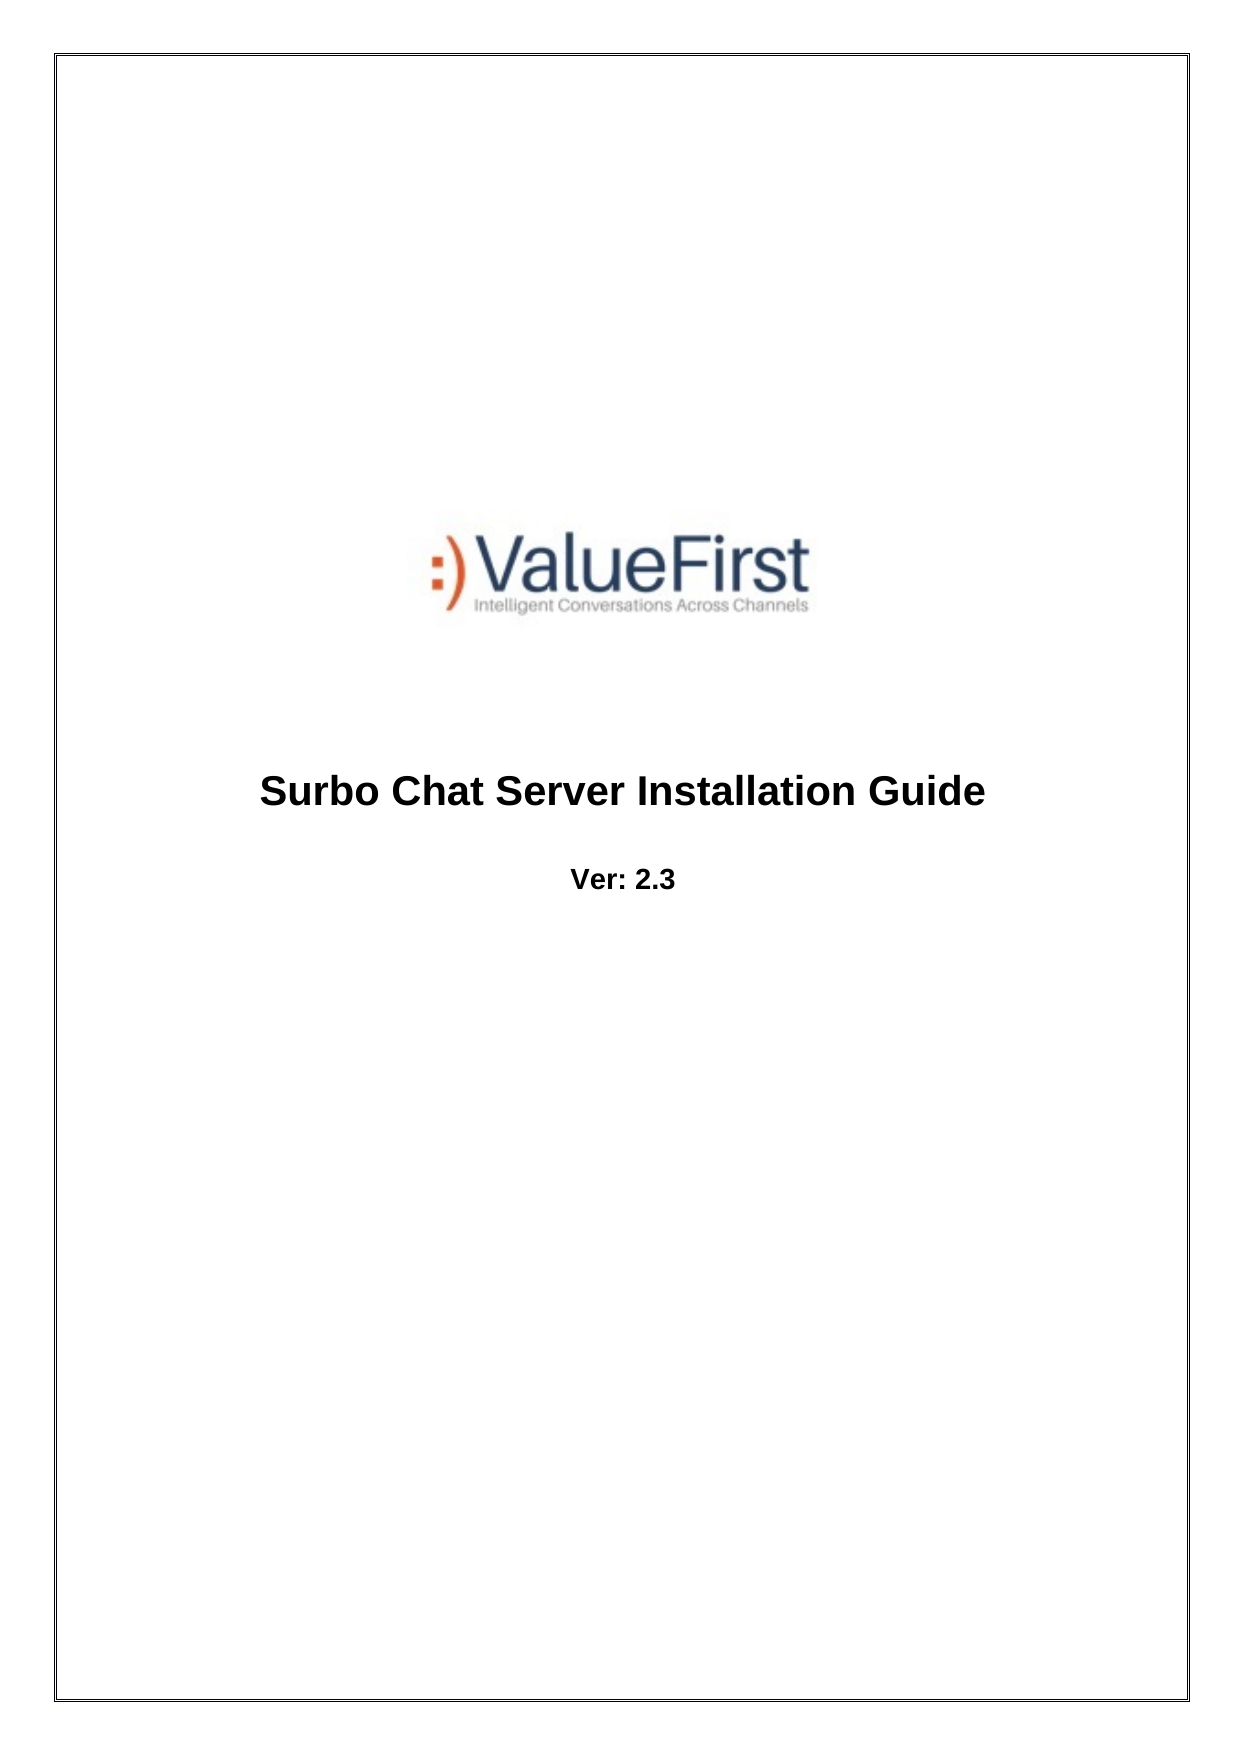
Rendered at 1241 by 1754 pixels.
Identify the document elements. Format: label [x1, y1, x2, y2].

picture [407, 510, 837, 638]
